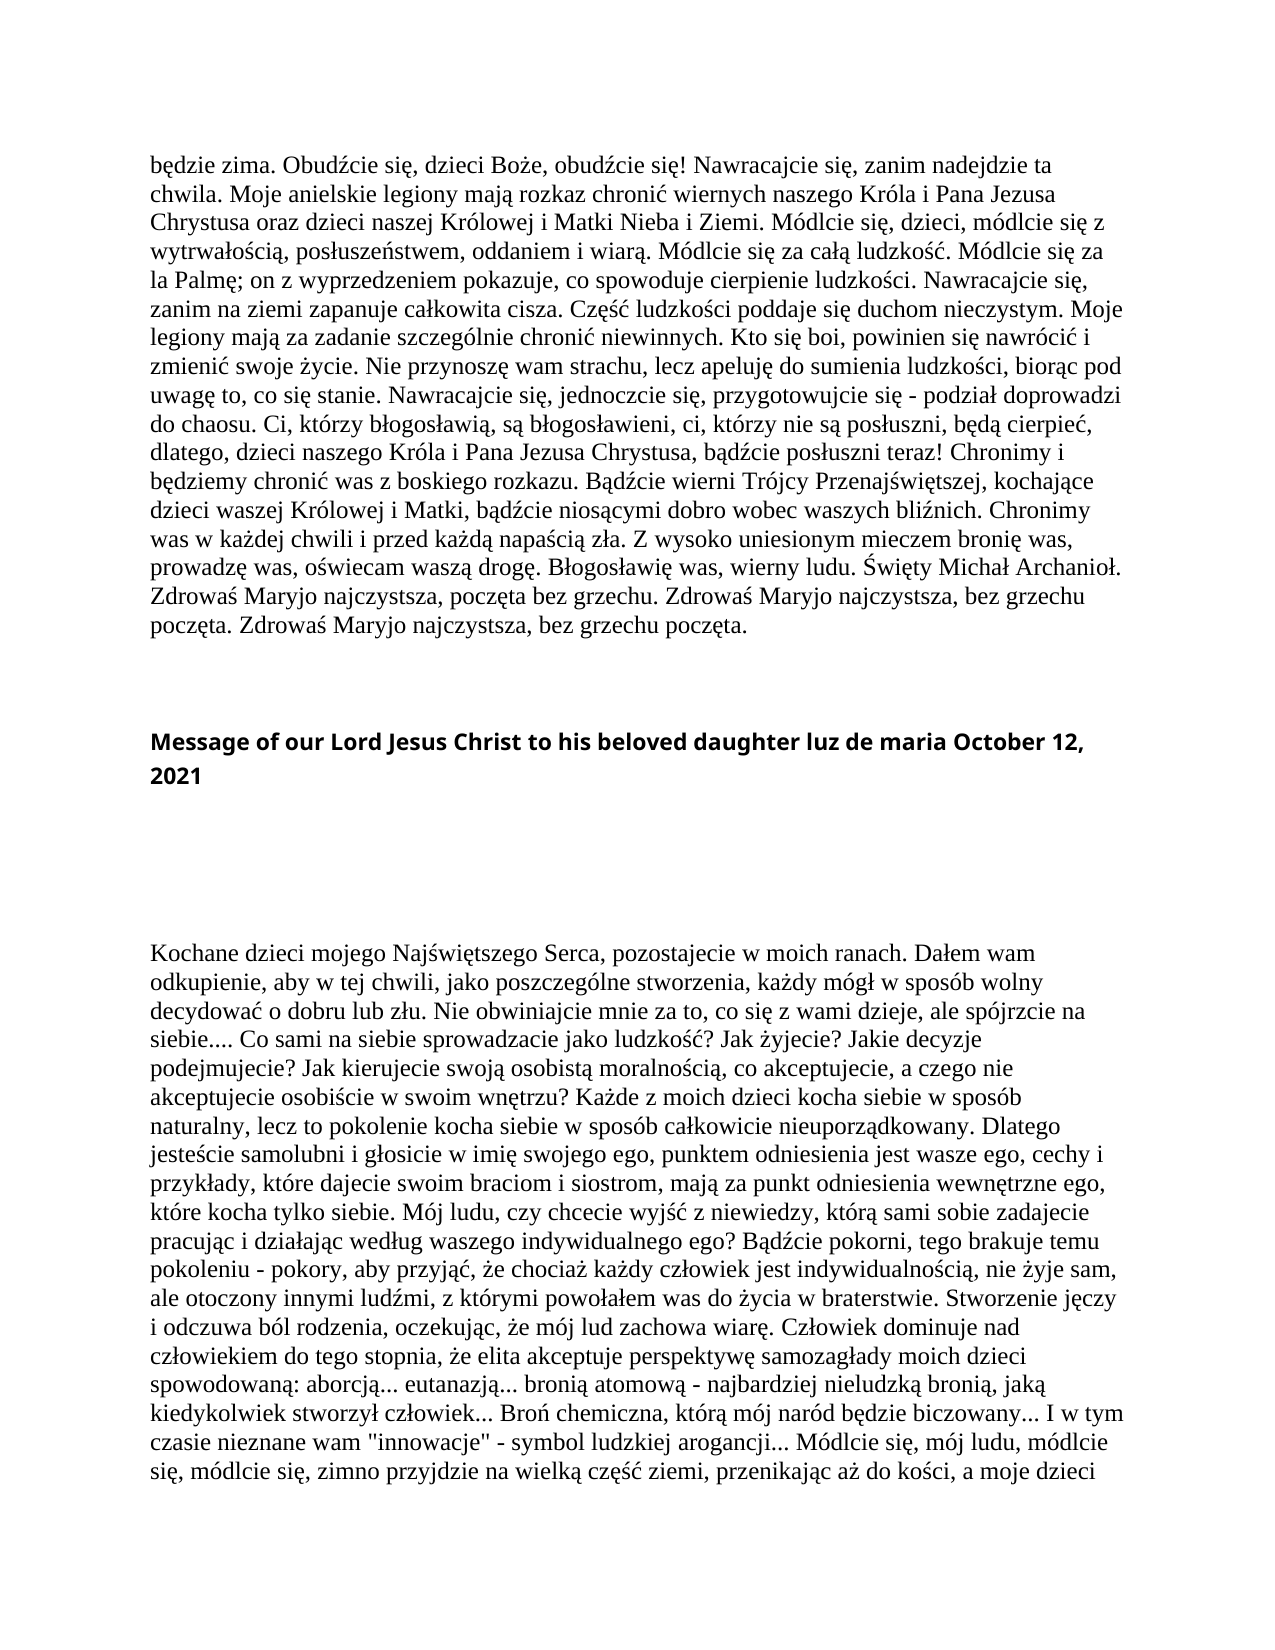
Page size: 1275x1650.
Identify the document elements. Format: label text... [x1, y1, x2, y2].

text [150, 938, 1125, 1484]
text Message of our Lord Jesus Christ to his beloved daughter luz de maria October 12, 2021 [150, 726, 1125, 791]
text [150, 150, 1125, 639]
